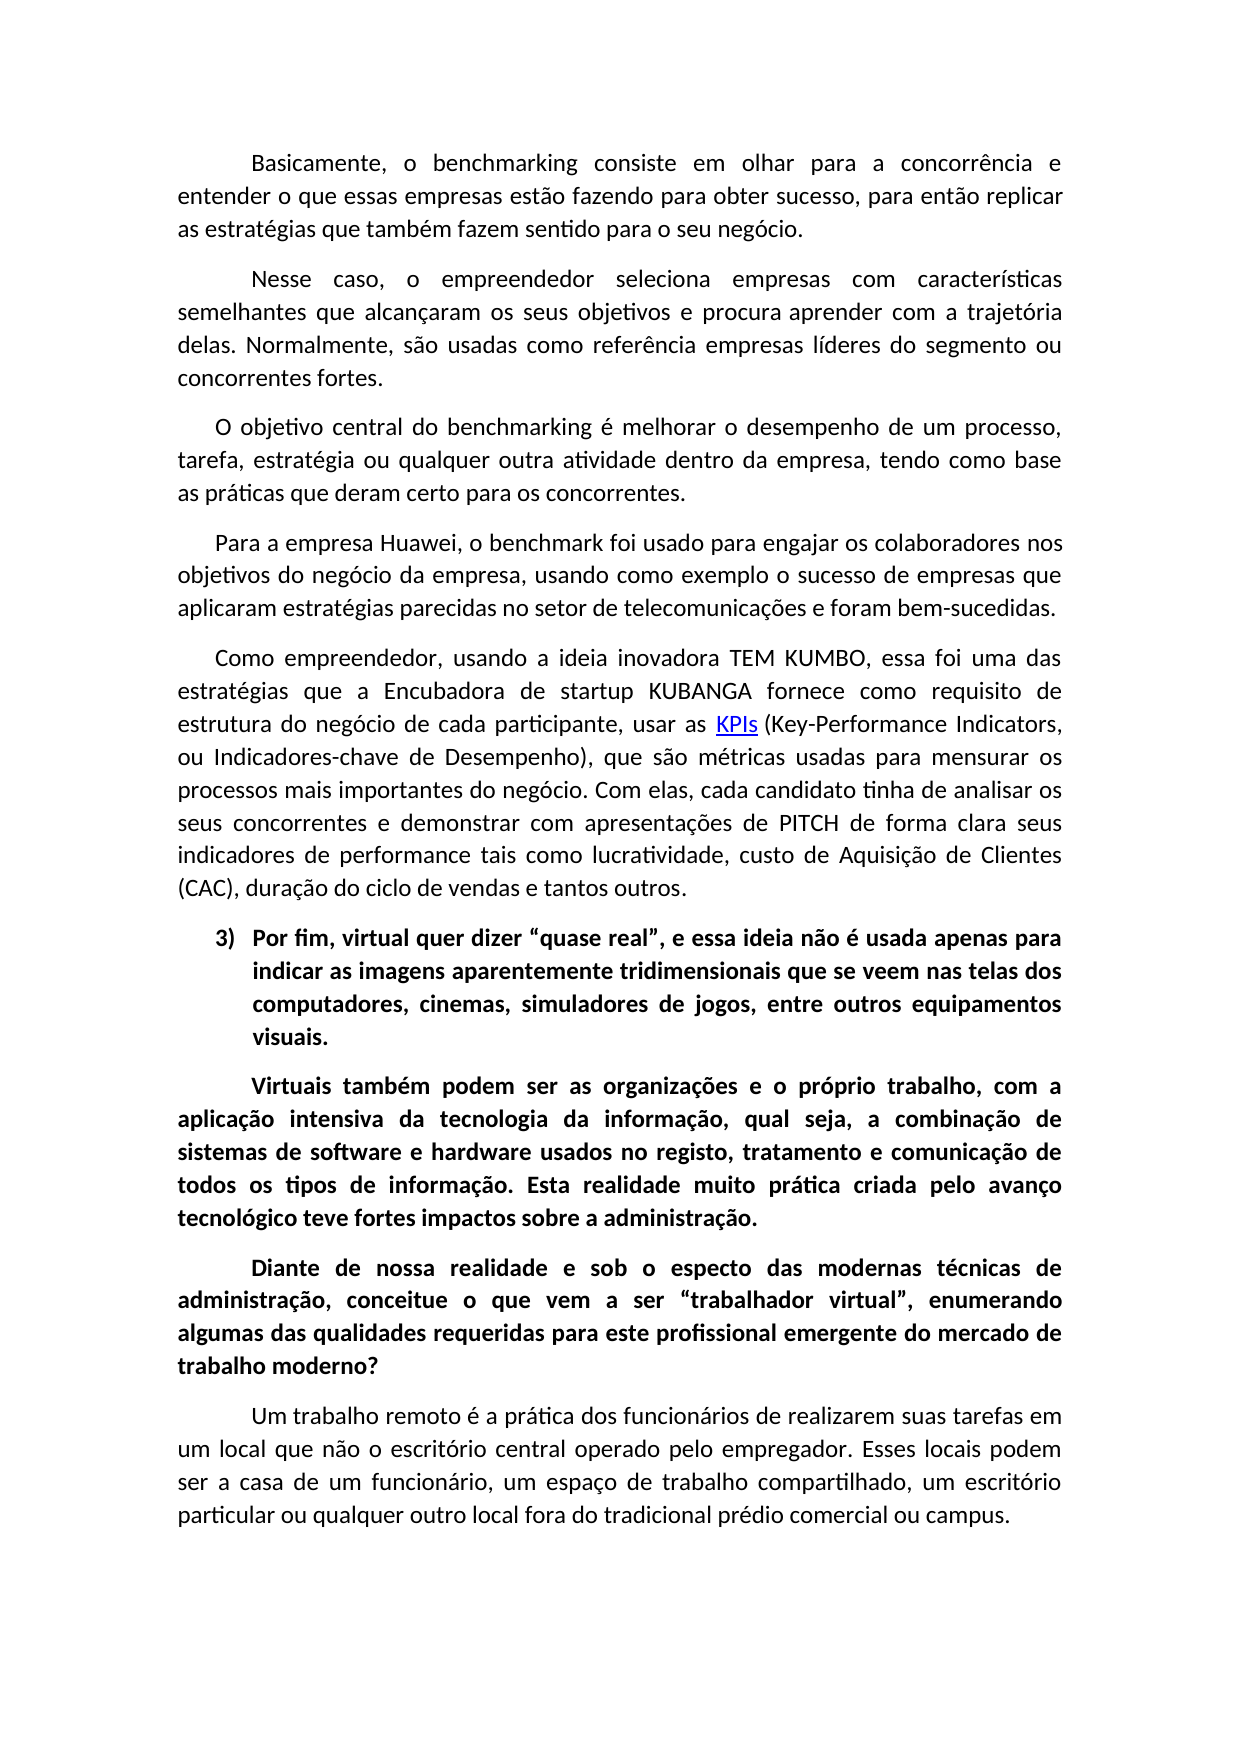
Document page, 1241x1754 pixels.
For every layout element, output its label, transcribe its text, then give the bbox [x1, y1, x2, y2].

list Por fim, virtual quer dizer “quase real”, e essa ideia não é usada apenas para indicar as imagens aparentemente tridimensionais que se veem nas telas dos computadores, cinemas, simuladores de jogos, entre outros equipamentos visuais. [215, 922, 1063, 1051]
text Como empreendedor, usando a ideia inovadora TEM KUMBO, essa foi uma das estratégias que a Encubadora de startup KUBANGA fornece como requisito de estrutura do negócio de cada participante, usar as KPIs (Key-Performance Indicators, ou Indicadores-chave de Desempenho), que são métricas usadas para mensurar os processos mais importantes do negócio. Com elas, cada candidato tinha de analisar os seus concorrentes e demonstrar com apresentações de PITCH de forma clara seus indicadores de performance tais como lucratividade, custo de Aquisição de Clientes (CAC), duração do ciclo de vendas e tantos outros. [177, 642, 1063, 903]
text Diante de nossa realidade e sob o especto das modernas técnicas de administração, conceitue o que vem a ser “trabalhador virtual”, enumerando algumas das qualidades requeridas para este profissional emergente do mercado de trabalho moderno? [177, 1252, 1063, 1381]
text O objetivo central do benchmarking é melhorar o desempenho de um processo, tarefa, estratégia ou qualquer outra atividade dentro da empresa, tendo como base as práticas que deram certo para os concorrentes. [177, 411, 1063, 508]
text Virtuais também podem ser as organizações e o próprio trabalho, com a aplicação intensiva da tecnologia da informação, qual seja, a combinação de sistemas de software e hardware usados no registo, tratamento e comunicação de todos os tipos de informação. Esta realidade muito prática criada pelo avanço tecnológico teve fortes impactos sobre a administração. [177, 1071, 1063, 1233]
text Nesse caso, o empreendedor seleciona empresas com características semelhantes que alcançaram os seus objetivos e procura aprender com a trajetória delas. Normalmente, são usadas como referência empresas líderes do segmento ou concorrentes fortes. [177, 263, 1063, 392]
text Para a empresa Huawei, o benchmark foi usado para engajar os colaboradores nos objetivos do negócio da empresa, usando como exemplo o sucesso de empresas que aplicaram estratégias parecidas no setor de telecomunicações e foram bem-sucedidas. [177, 527, 1063, 623]
text Um trabalho remoto é a prática dos funcionários de realizarem suas tarefas em um local que não o escritório central operado pelo empregador. Esses locais podem ser a casa de um funcionário, um espaço de trabalho compartilhado, um escritório particular ou qualquer outro local fora do tradicional prédio comercial ou campus. [177, 1400, 1063, 1529]
text Basicamente, o benchmarking consiste em olhar para a concorrência e entender o que essas empresas estão fazendo para obter sucesso, para então replicar as estratégias que também fazem sentido para o seu negócio. [177, 148, 1063, 244]
